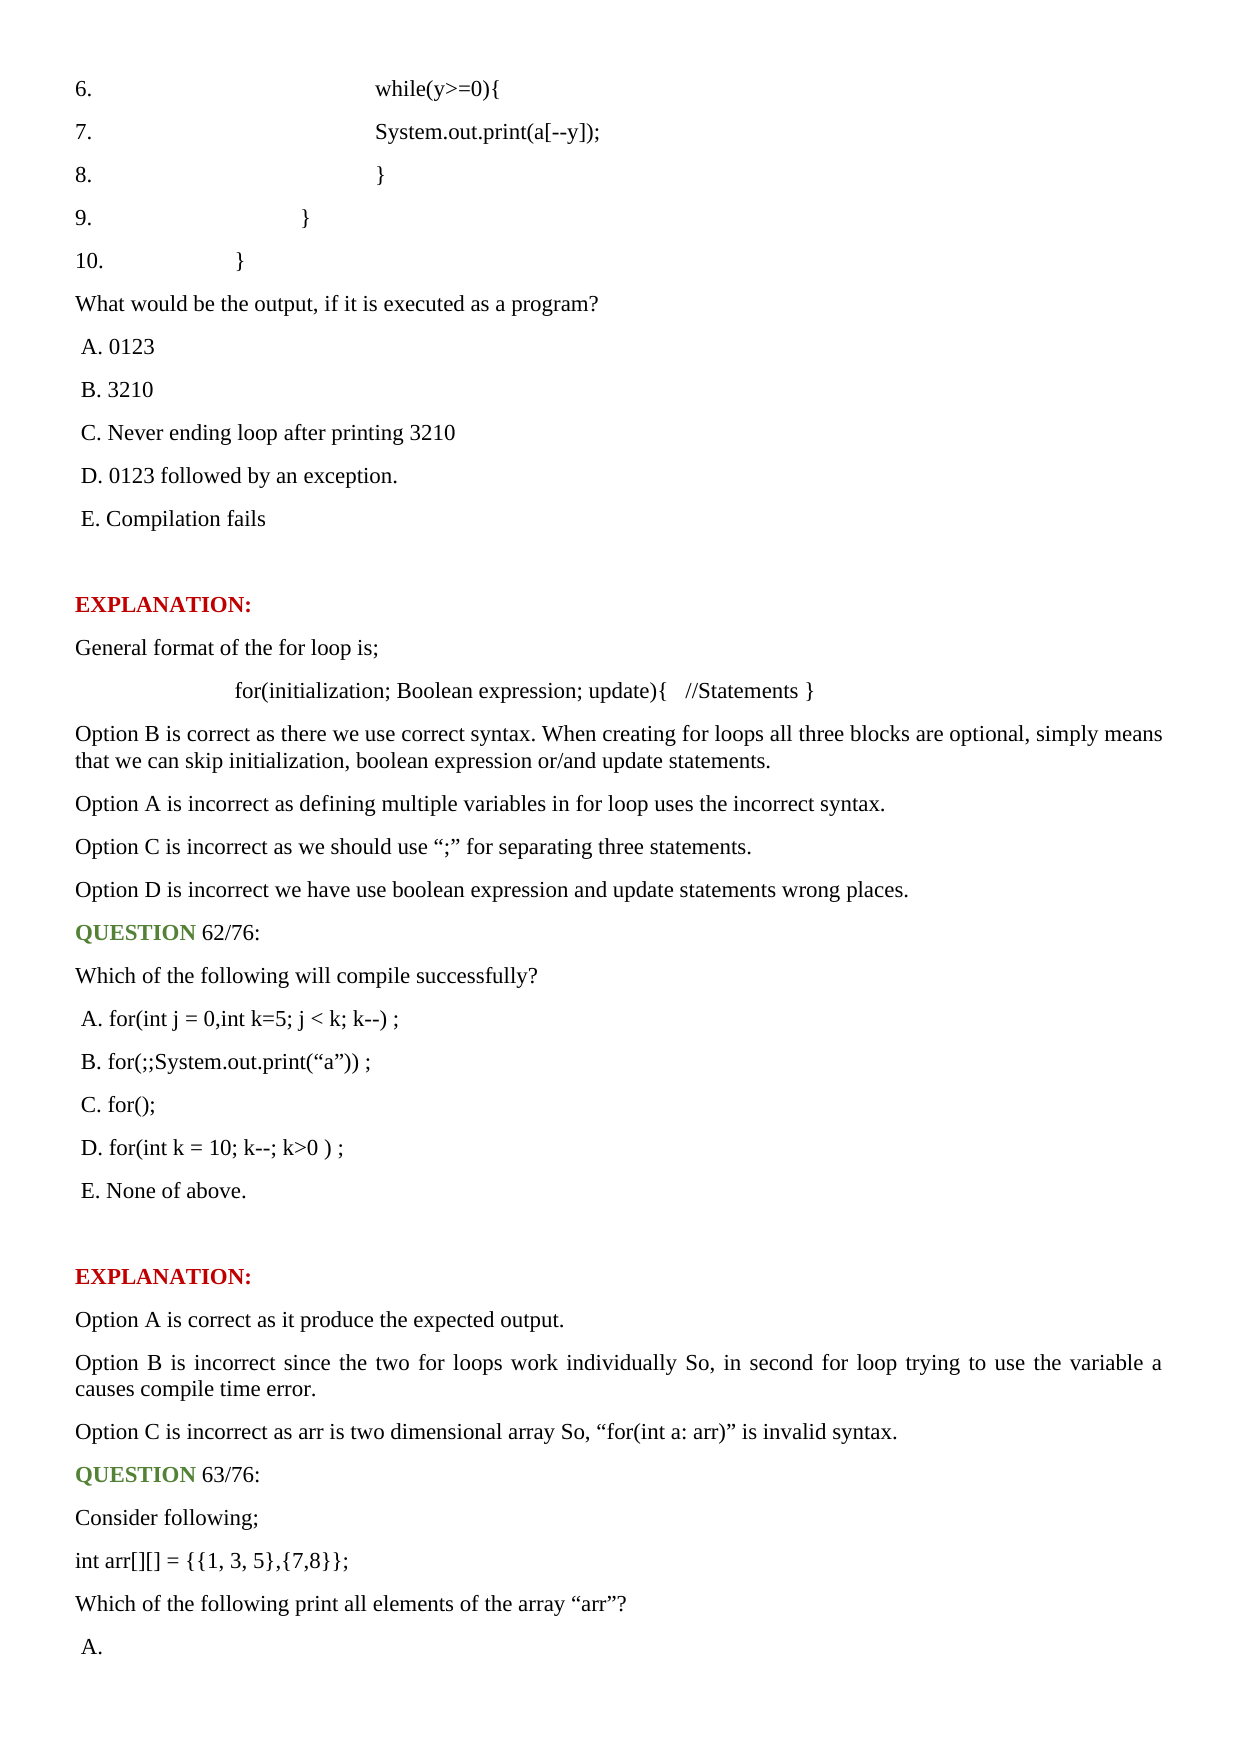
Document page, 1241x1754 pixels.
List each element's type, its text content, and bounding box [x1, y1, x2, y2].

text Which of the following will compile successfully? [75, 962, 1165, 988]
text B. for(;;System.out.print(“a”)) ; [75, 1048, 1165, 1074]
text Option B is incorrect since the two for loops work individually So, in second for loop trying to use the variable a causes compile time error. [75, 1349, 1165, 1402]
text Option C is incorrect as we should use “;” for separating three statements. [75, 833, 1165, 859]
text C. for(); [75, 1091, 1165, 1117]
text E. None of above. [75, 1177, 1165, 1203]
text Option B is correct as there we use correct syntax. When creating for loops all three blocks are optional, simply means that we can skip initialization, boolean expression or/and update statements. [75, 720, 1165, 773]
text 8. } [75, 161, 1165, 187]
text E. Compilation fails [75, 505, 1165, 532]
text A. [75, 1633, 1165, 1660]
text 7. System.out.print(a[--y]); [75, 118, 1165, 144]
text int arr[][] = {{1, 3, 5},{7,8}}; [75, 1547, 1165, 1574]
text 6. while(y>=0){ [75, 75, 1165, 101]
text Option C is incorrect as arr is two dimensional array So, “for(int a: arr)” is invalid syntax. [75, 1418, 1165, 1445]
text Which of the following print all elements of the array “arr”? [75, 1590, 1165, 1617]
text What would be the output, if it is executed as a program? [75, 290, 1165, 316]
text General format of the for loop is; [75, 634, 1165, 661]
text C. Never ending loop after printing 3210 [75, 419, 1165, 446]
text QUESTION 62/76: [75, 919, 1165, 945]
text Option A is correct as it produce the expected output. [75, 1306, 1165, 1332]
text QUESTION 63/76: [75, 1461, 1165, 1488]
text B. 3210 [75, 376, 1165, 402]
text A. for(int j = 0,int k=5; j < k; k--) ; [75, 1005, 1165, 1031]
text Consider following; [75, 1504, 1165, 1531]
text EXPLANATION: [75, 591, 1165, 618]
text Option A is incorrect as defining multiple variables in for loop uses the incorrect syntax. [75, 790, 1165, 816]
text A. 0123 [75, 333, 1165, 359]
text Option D is incorrect we have use boolean expression and update statements wrong places. [75, 876, 1165, 902]
text 10. } [75, 247, 1165, 273]
text D. 0123 followed by an exception. [75, 462, 1165, 488]
text EXPLANATION: [75, 1263, 1165, 1289]
text for(initialization; Boolean expression; update){ //Statements } [75, 677, 1165, 704]
text D. for(int k = 10; k--; k>0 ) ; [75, 1134, 1165, 1160]
text 9. } [75, 204, 1165, 230]
